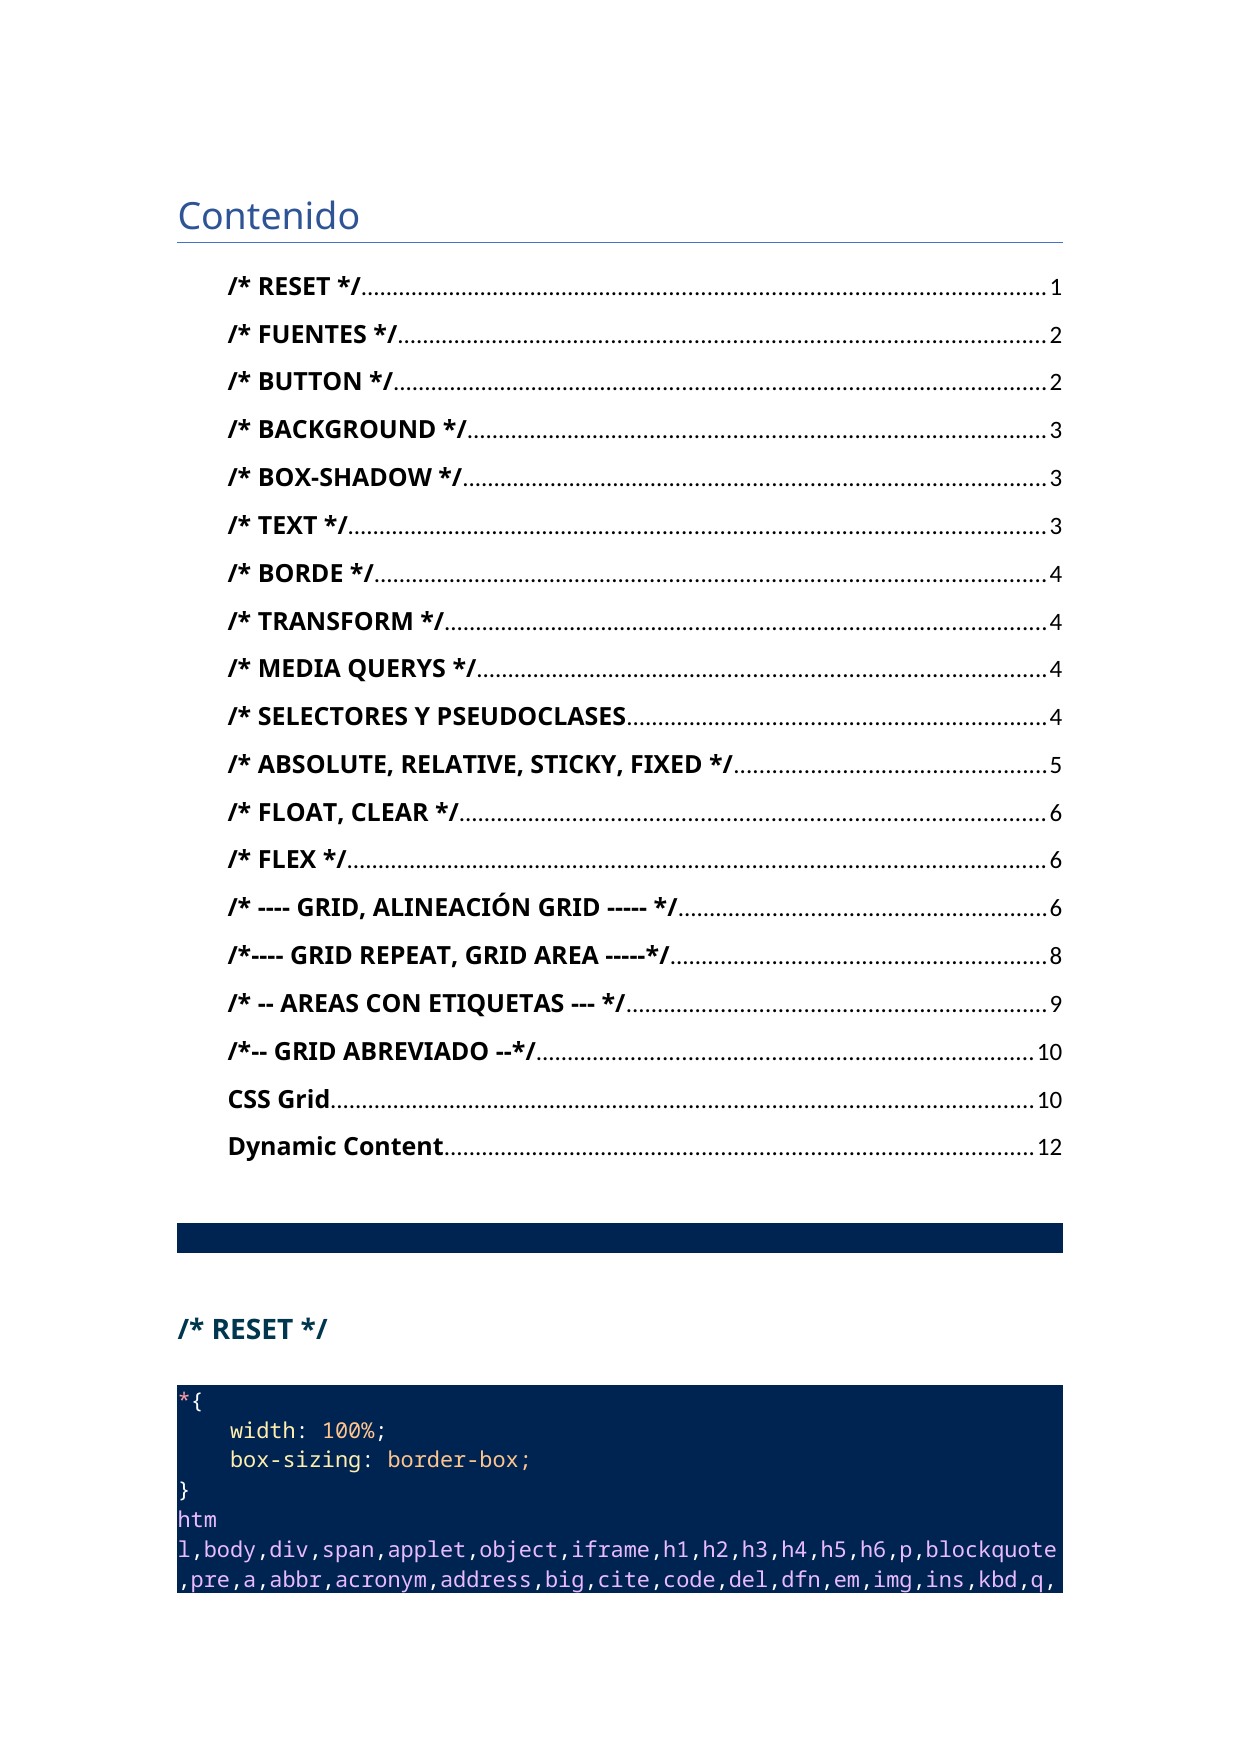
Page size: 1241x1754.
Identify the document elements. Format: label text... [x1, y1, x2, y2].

text /* RESET */ [177, 1309, 1063, 1347]
text } [177, 1474, 1063, 1504]
text width: 100%; [177, 1414, 1063, 1444]
text box-sizing: border-box; [177, 1444, 1063, 1474]
text *{ [177, 1385, 1063, 1414]
